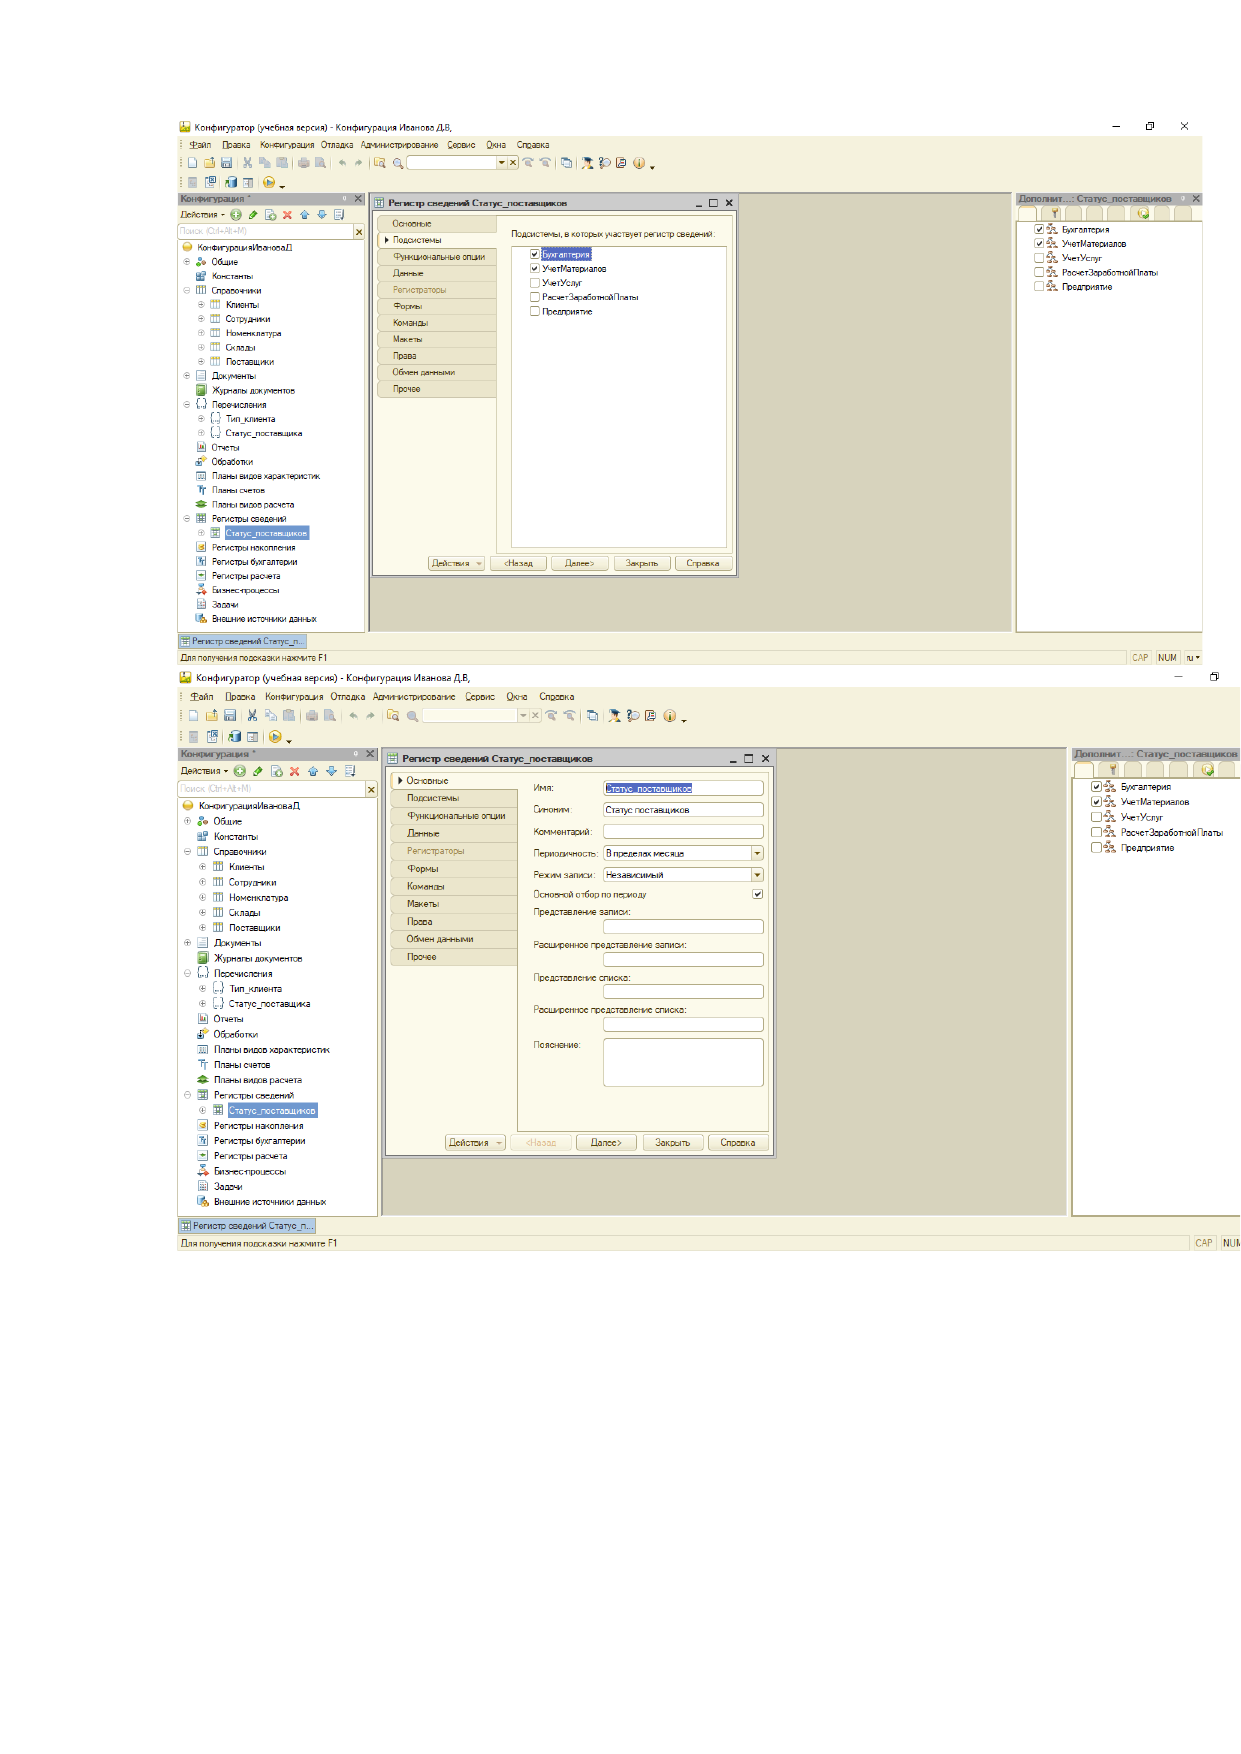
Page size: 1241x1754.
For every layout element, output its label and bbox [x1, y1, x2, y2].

picture [177, 668, 1241, 1251]
picture [177, 118, 1203, 665]
